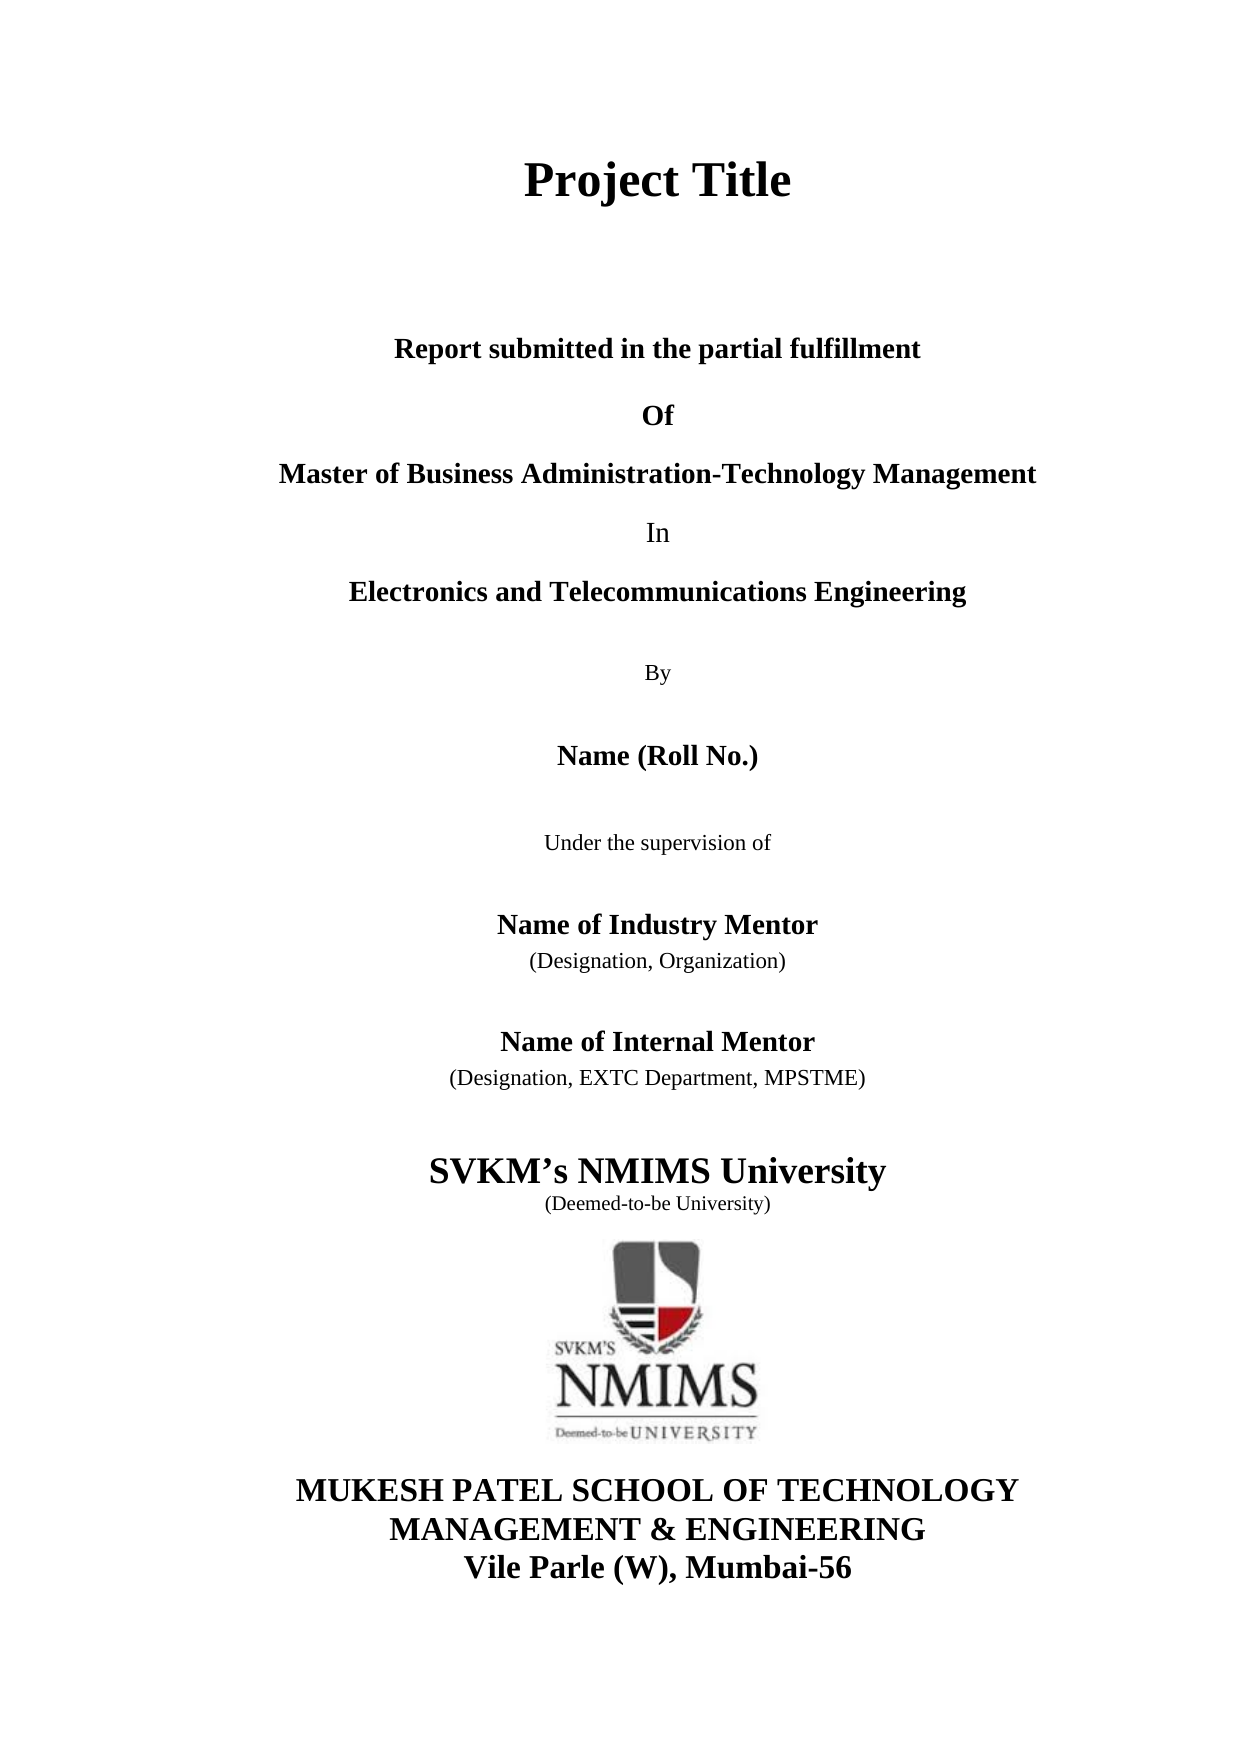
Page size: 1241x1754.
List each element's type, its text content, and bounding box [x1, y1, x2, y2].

text SVKM’s NMIMS University [225, 1148, 1090, 1191]
text Report submitted in the partial fulfillment [225, 331, 1090, 364]
text (Designation, Organization) [225, 947, 1090, 973]
subtitle In [225, 515, 1090, 549]
subtitle Name (Roll No.) [225, 738, 1090, 772]
text By [225, 659, 1090, 685]
subtitle Name of Internal Mentor [225, 1024, 1090, 1058]
subtitle Master of Business Administration-Technology Management [225, 457, 1090, 490]
text Of [225, 398, 1090, 432]
text (Designation, EXTC Department, MPSTME) [225, 1064, 1090, 1091]
text OF TECHNOLOGY MANAGEMENT & ENGINEERING [225, 1470, 1090, 1547]
text Under the supervision of [225, 829, 1090, 856]
text Vile Parle (W), Mumbai-56 [225, 1547, 1090, 1585]
subtitle Electronics and Telecommunications Engineering [225, 574, 1090, 607]
text Project Title [225, 150, 1090, 207]
text (Deemed-to-be University) [225, 1191, 1090, 1215]
picture [535, 1239, 780, 1444]
subtitle Name of Industry Mentor [225, 907, 1090, 941]
